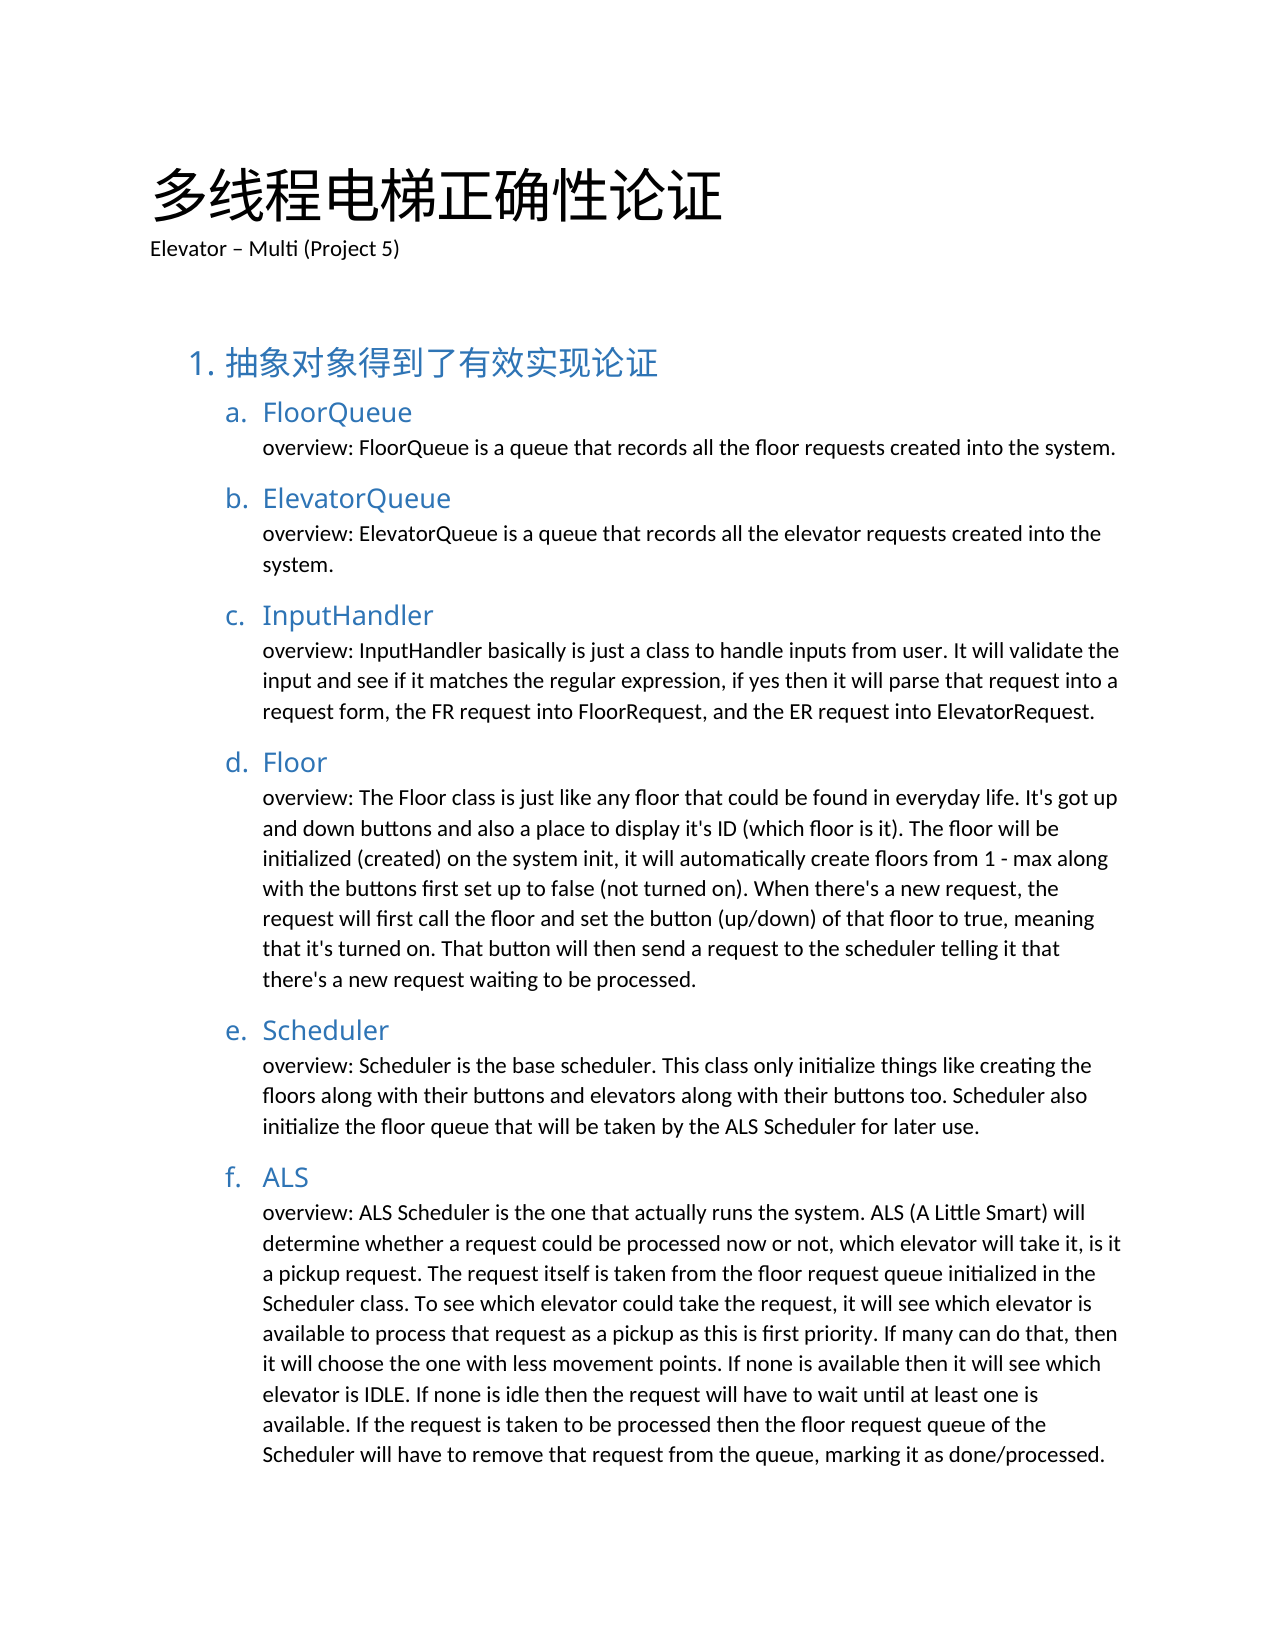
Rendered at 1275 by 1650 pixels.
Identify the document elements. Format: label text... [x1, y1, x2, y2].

text Elevator – Multi (Project 5) [150, 234, 1125, 262]
subtitle ElevatorQueue [225, 480, 1125, 517]
text overview: Scheduler is the base scheduler. This class only initialize things like creating the floors along with their buttons and elevators along with their buttons too. Scheduler also initialize the floor queue that will be taken by the ALS Scheduler for later use. [262, 1051, 1125, 1140]
text overview: InputHandler basically is just a class to handle inputs from user. It will validate the input and see if it matches the regular expression, if yes then it will parse that request into a request form, the FR request into FloorRequest, and the ER request into ElevatorRequest. [262, 636, 1125, 725]
subtitle Scheduler [225, 1012, 1125, 1048]
subtitle InputHandler [225, 597, 1125, 633]
text overview: The Floor class is just like any floor that could be found in everyday life. It's got up and down buttons and also a place to display it's ID (which floor is it). The floor will be initialized (created) on the system init, it will automatically create floors from 1 - max along with the buttons first set up to false (not turned on). When there's a new request, the request will first call the floor and set the button (up/down) of that floor to true, meaning that it's turned on. That button will then send a request to the scheduler telling it that there's a new request waiting to be processed. [262, 783, 1125, 993]
subtitle FloorQueue [225, 393, 1125, 430]
subtitle ALS [225, 1159, 1125, 1196]
text overview: ElevatorQueue is a queue that records all the elevator requests created into the system. [262, 519, 1125, 578]
text overview: ALS Scheduler is the one that actually runs the system. ALS (A Little Smart) will determine whether a request could be processed now or not, which elevator will take it, is it a pickup request. The request itself is taken from the floor request queue initialized in the Scheduler class. To see which elevator could take the request, it will see which elevator is available to process that request as a pickup as this is first priority. If many can do that, then it will choose the one with less movement points. If none is available then it will see which elevator is IDLE. If none is idle then the request will have to wait until at least one is available. If the request is taken to be processed then the floor request queue of the Scheduler will have to remove that request from the queue, marking it as done/processed. [262, 1198, 1125, 1468]
subtitle Floor [225, 744, 1125, 781]
subtitle 抽象对象得到了有效实现论证 [187, 337, 1125, 385]
text overview: FloorQueue is a queue that records all the floor requests created into the system. [262, 433, 1125, 461]
title 多线程电梯正确性论证 [150, 150, 1125, 234]
